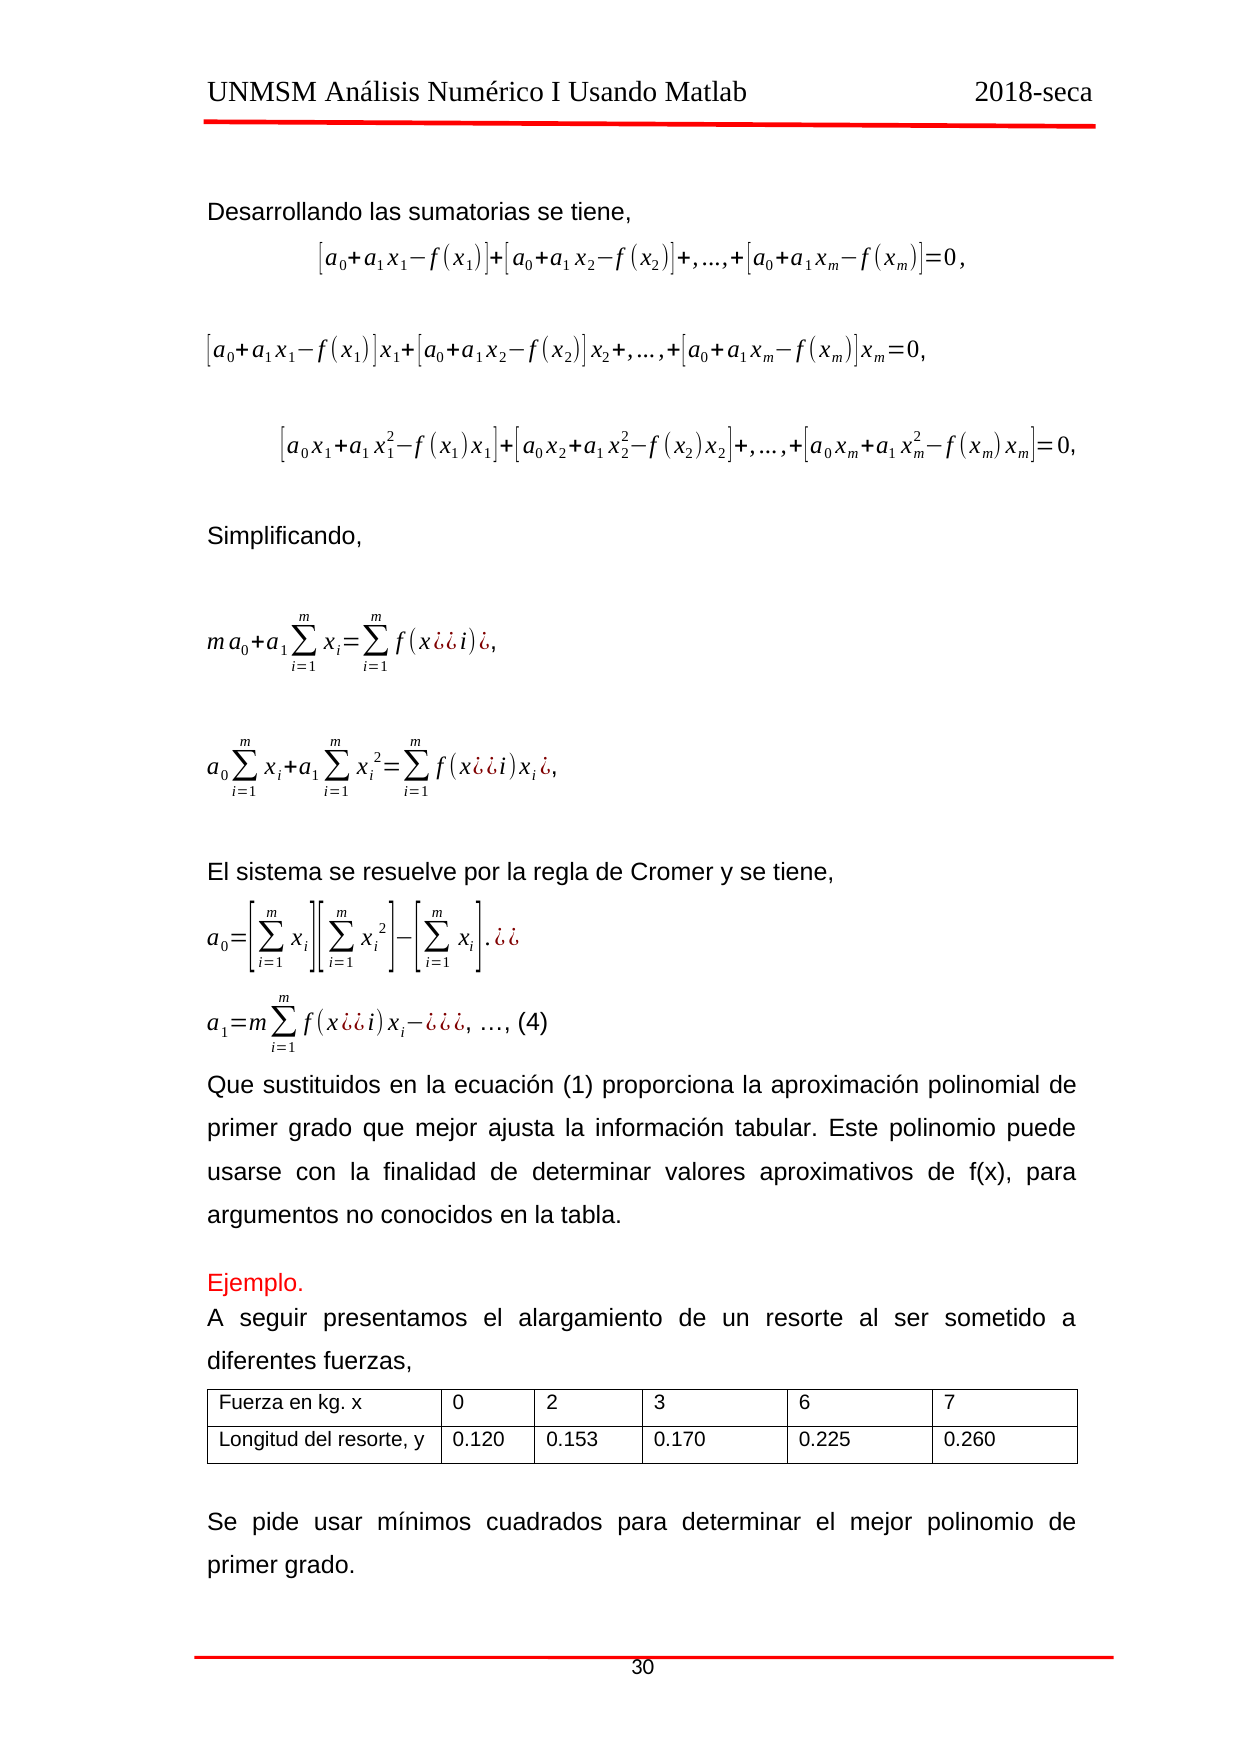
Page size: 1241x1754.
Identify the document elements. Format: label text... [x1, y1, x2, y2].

table_cell 0.120 [442, 1427, 534, 1463]
text Desarrollando las sumatorias se tiene, [207, 197, 1078, 226]
text , [207, 607, 1078, 675]
subtitle Ejemplo. [207, 1268, 1078, 1297]
text , [207, 732, 1078, 799]
text Que sustituidos en la ecuación (1) proporciona la aproximación polinomial de primer grado que mejor ajusta la información tabular. Este polinomio puede usarse con la finalidad de determinar valores aproximativos de f(x), para argumentos no conocidos en la tabla. [207, 1070, 1078, 1228]
table_header 0 [442, 1390, 534, 1426]
text El sistema se resuelve por la regla de Cromer y se tiene, [207, 857, 1078, 886]
table_header 7 [933, 1390, 1077, 1426]
text Se pide usar mínimos cuadrados para determinar el mejor polinomio de primer grado. [207, 1507, 1078, 1579]
table_header 3 [643, 1390, 787, 1426]
text A seguir presentamos el alargamiento de un resorte al ser sometido a diferentes fuerzas, [207, 1303, 1078, 1375]
table_header 6 [788, 1390, 932, 1426]
text , [207, 333, 1078, 368]
text Simplificando, [207, 521, 1078, 550]
table_cell 0.170 [643, 1427, 787, 1463]
table_cell 0.260 [933, 1427, 1077, 1463]
table_header Fuerza en kg. x [208, 1390, 441, 1426]
table_cell 0.153 [535, 1427, 642, 1463]
table_header 2 [535, 1390, 642, 1426]
table_cell 0.225 [788, 1427, 932, 1463]
text , …, (4) [207, 989, 1078, 1056]
text , [207, 425, 1078, 464]
table_cell Longitud del resorte, y [208, 1427, 441, 1463]
